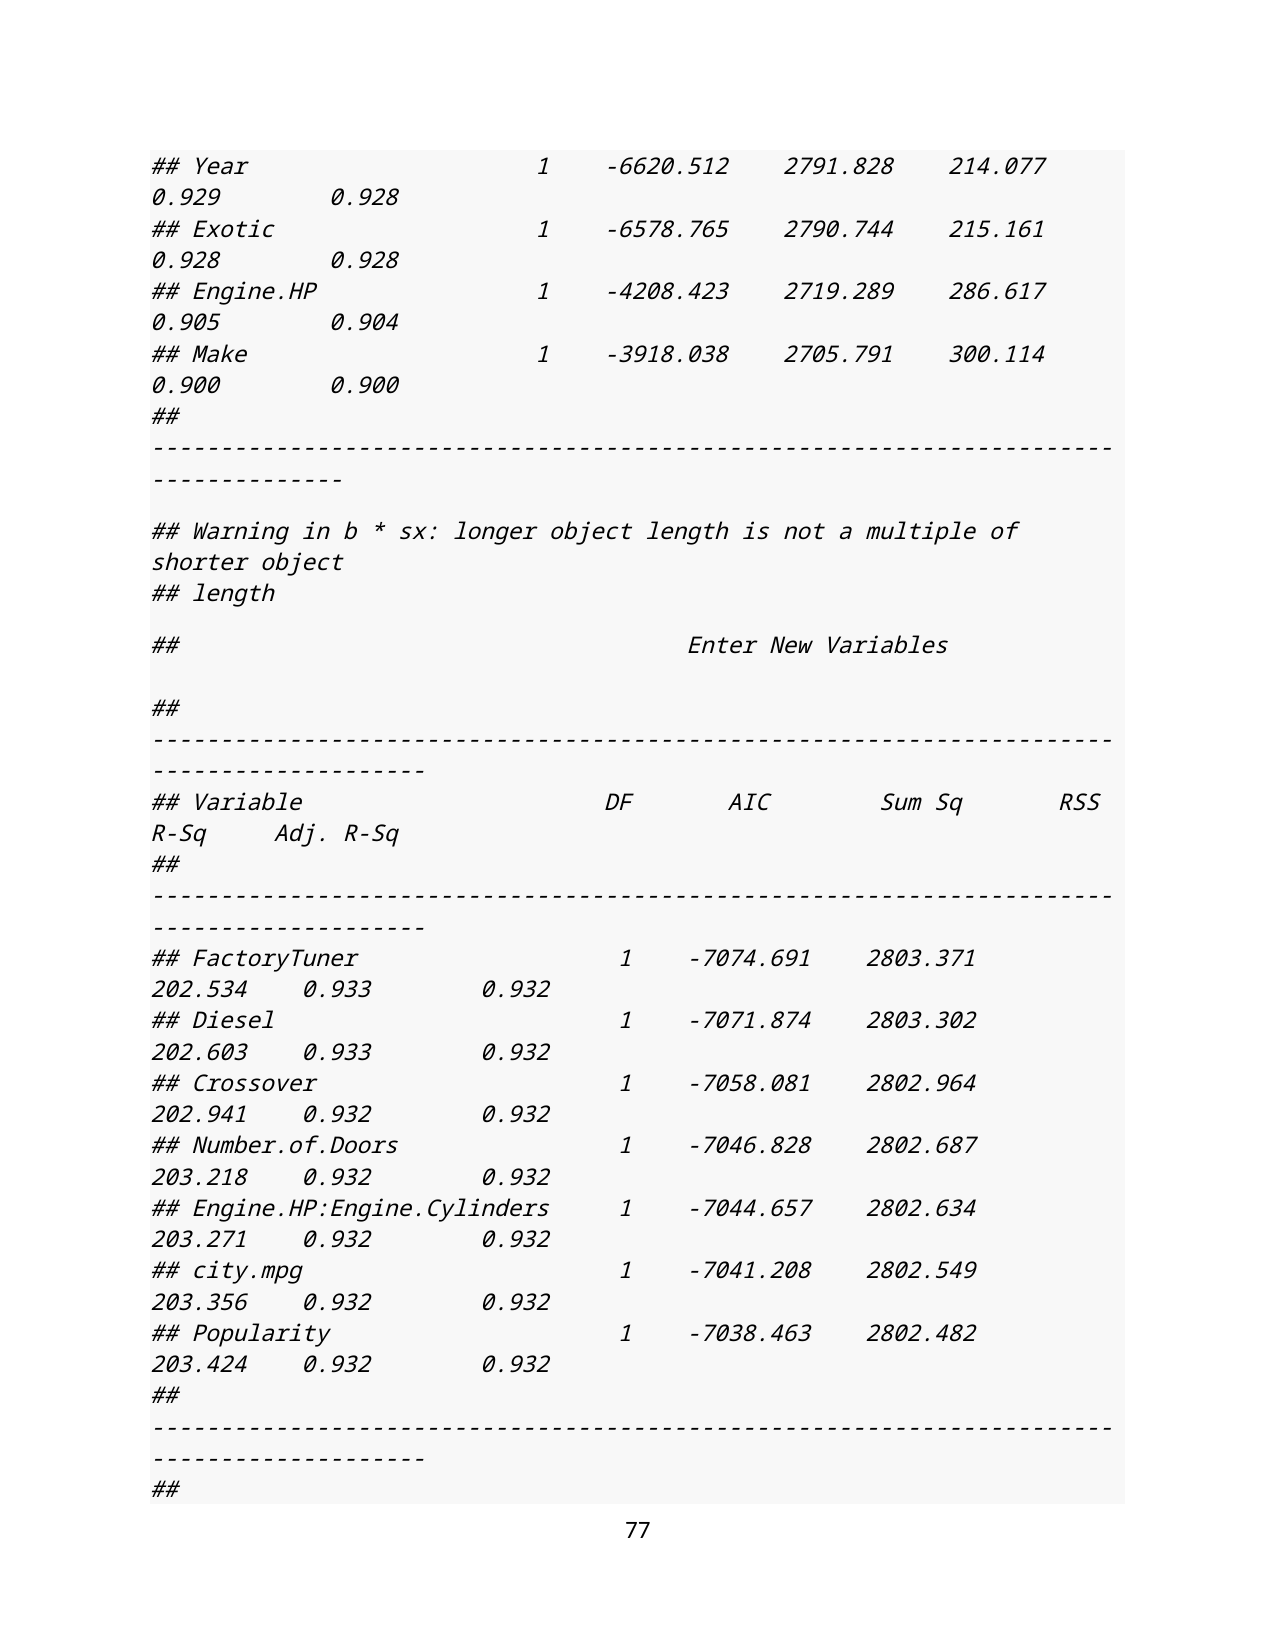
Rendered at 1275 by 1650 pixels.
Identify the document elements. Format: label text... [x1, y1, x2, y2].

text ## Warning in b * sx: longer object length is not a multiple of shorter object ## length [150, 514, 1125, 608]
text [150, 629, 1125, 1504]
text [150, 150, 1125, 494]
